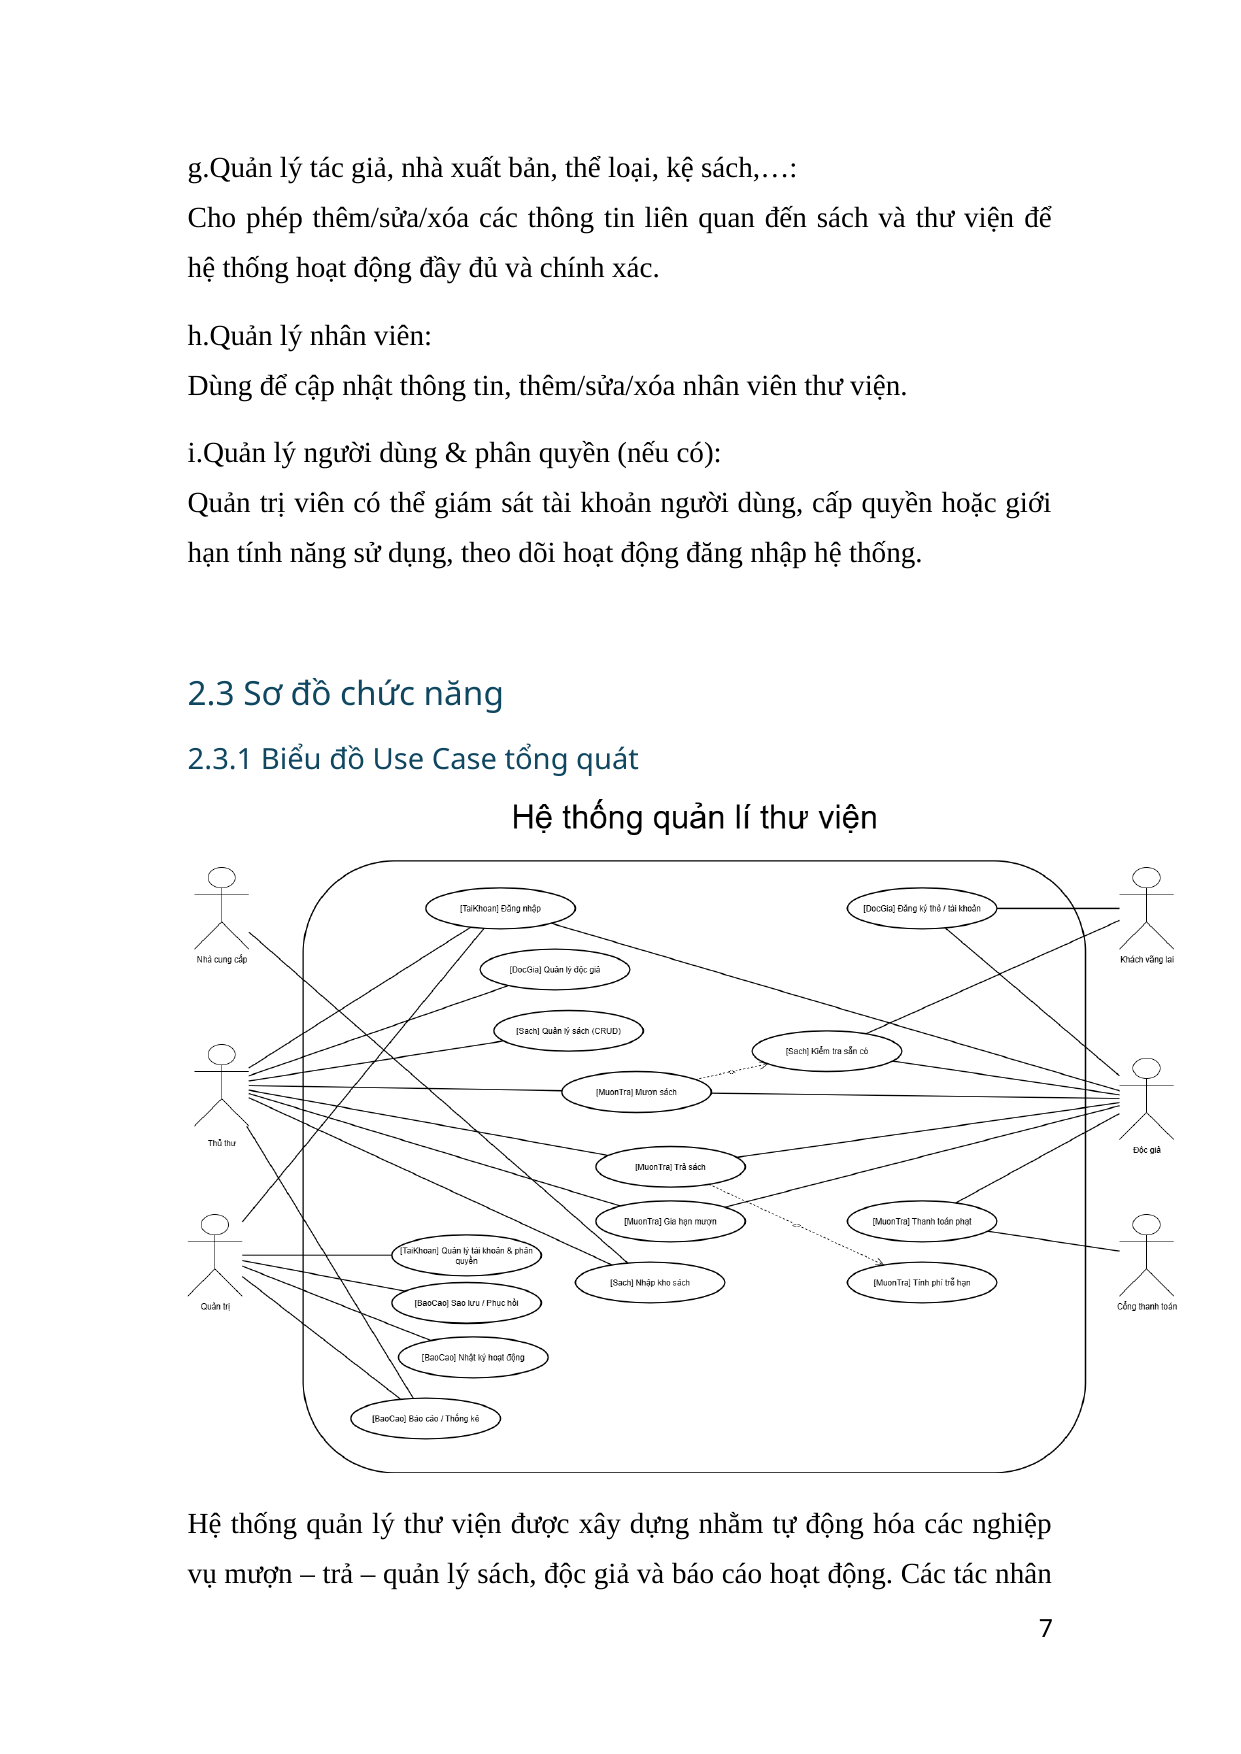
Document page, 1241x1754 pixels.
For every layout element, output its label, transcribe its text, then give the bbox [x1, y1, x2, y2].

subtitle 2.3 Sơ đồ chức năng [187, 669, 1053, 715]
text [187, 1506, 1053, 1590]
text g.Quản lý tác giả, nhà xuất bản, thể loại, kệ sách,…: Cho phép thêm/sửa/xóa các thông tin liên quan đến sách và thư viện để hệ thống hoạt động đầy đủ và chính xác. [187, 150, 1053, 284]
picture [187, 792, 1184, 1473]
subtitle 2.3.1 Biểu đồ Use Case tổng quát [187, 738, 1053, 778]
text h.Quản lý nhân viên: Dùng để cập nhật thông tin, thêm/sửa/xóa nhân viên thư viện. [187, 318, 1053, 401]
text i.Quản lý người dùng & phân quyền (nếu có): Quản trị viên có thể giám sát tài khoản người dùng, cấp quyền hoặc giới hạn tính năng sử dụng, theo dõi hoạt động đăng nhập hệ thống. [187, 435, 1053, 569]
